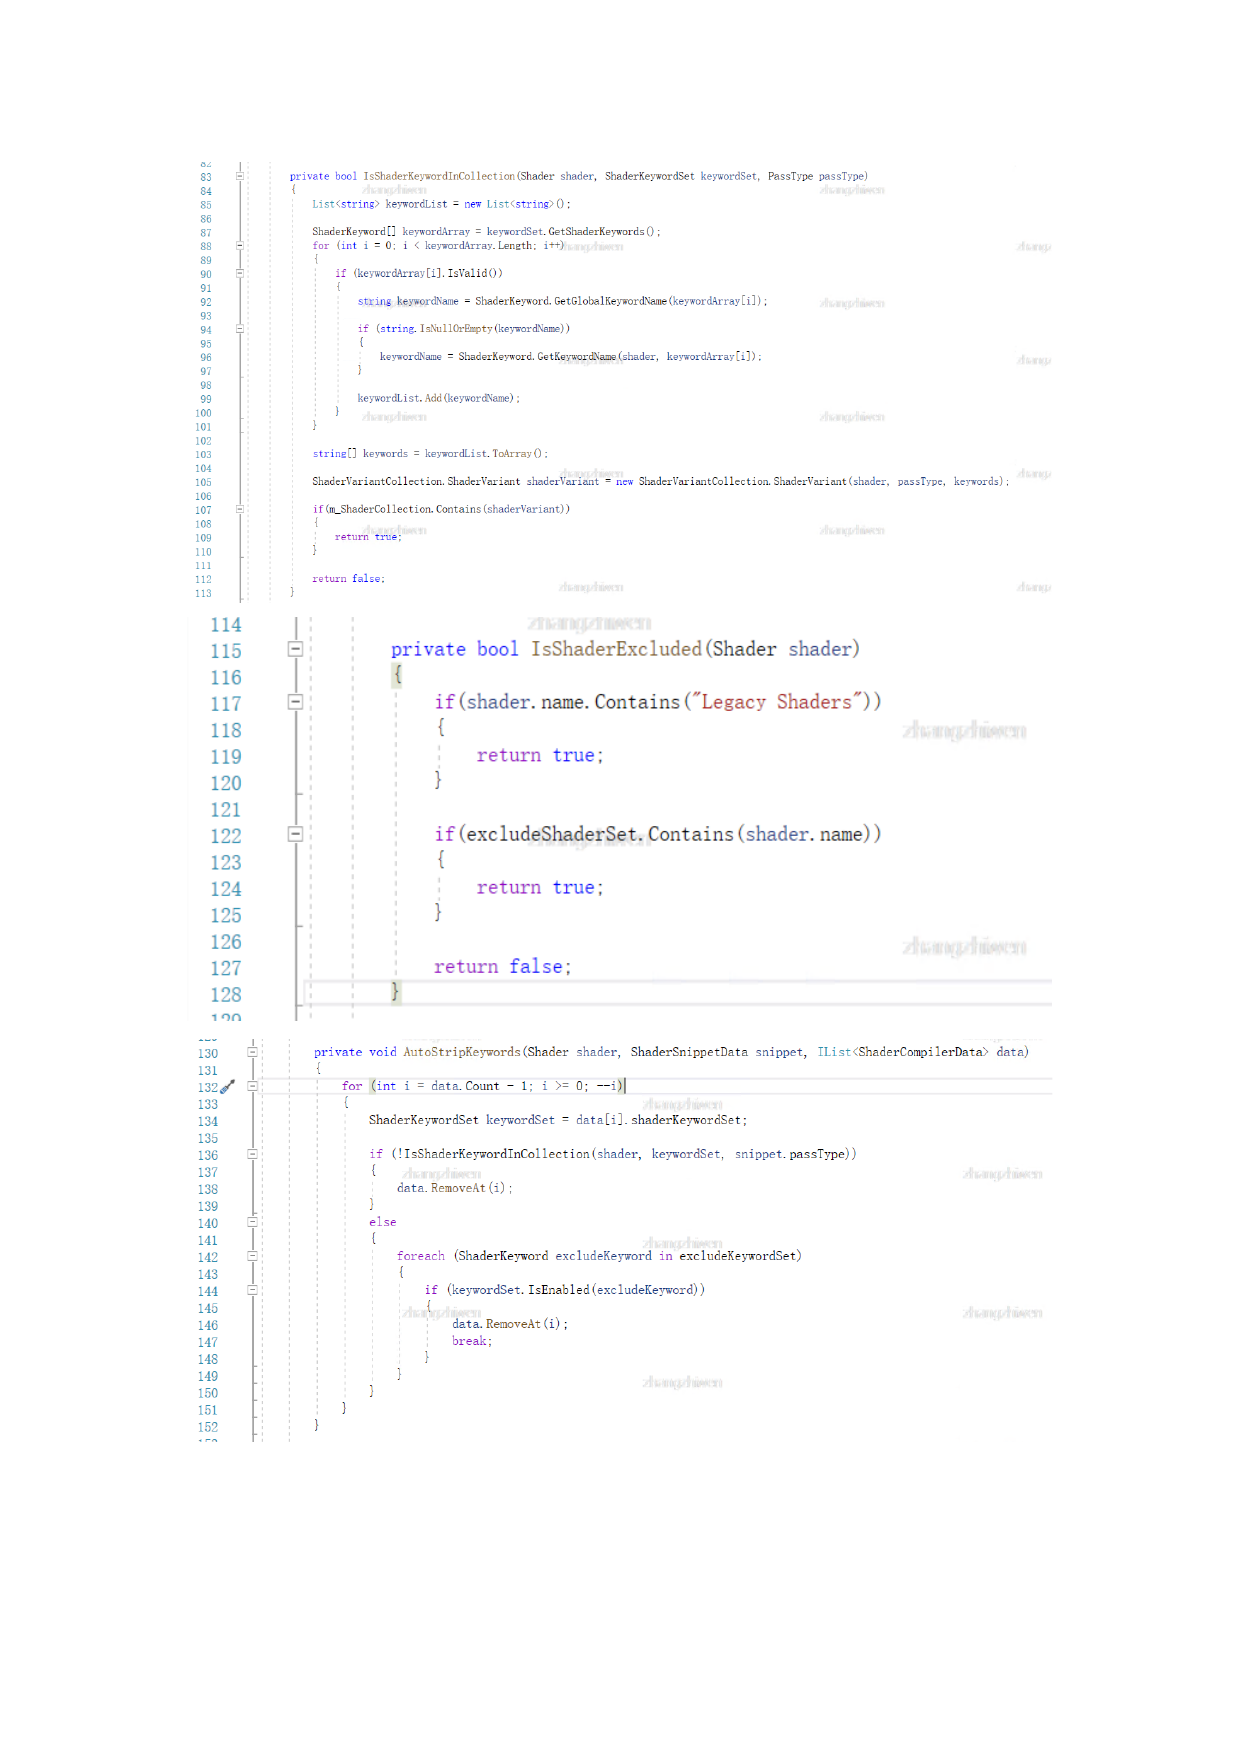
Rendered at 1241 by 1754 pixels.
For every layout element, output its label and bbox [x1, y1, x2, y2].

picture [187, 162, 1052, 603]
picture [187, 1039, 1053, 1442]
picture [187, 617, 1052, 1021]
